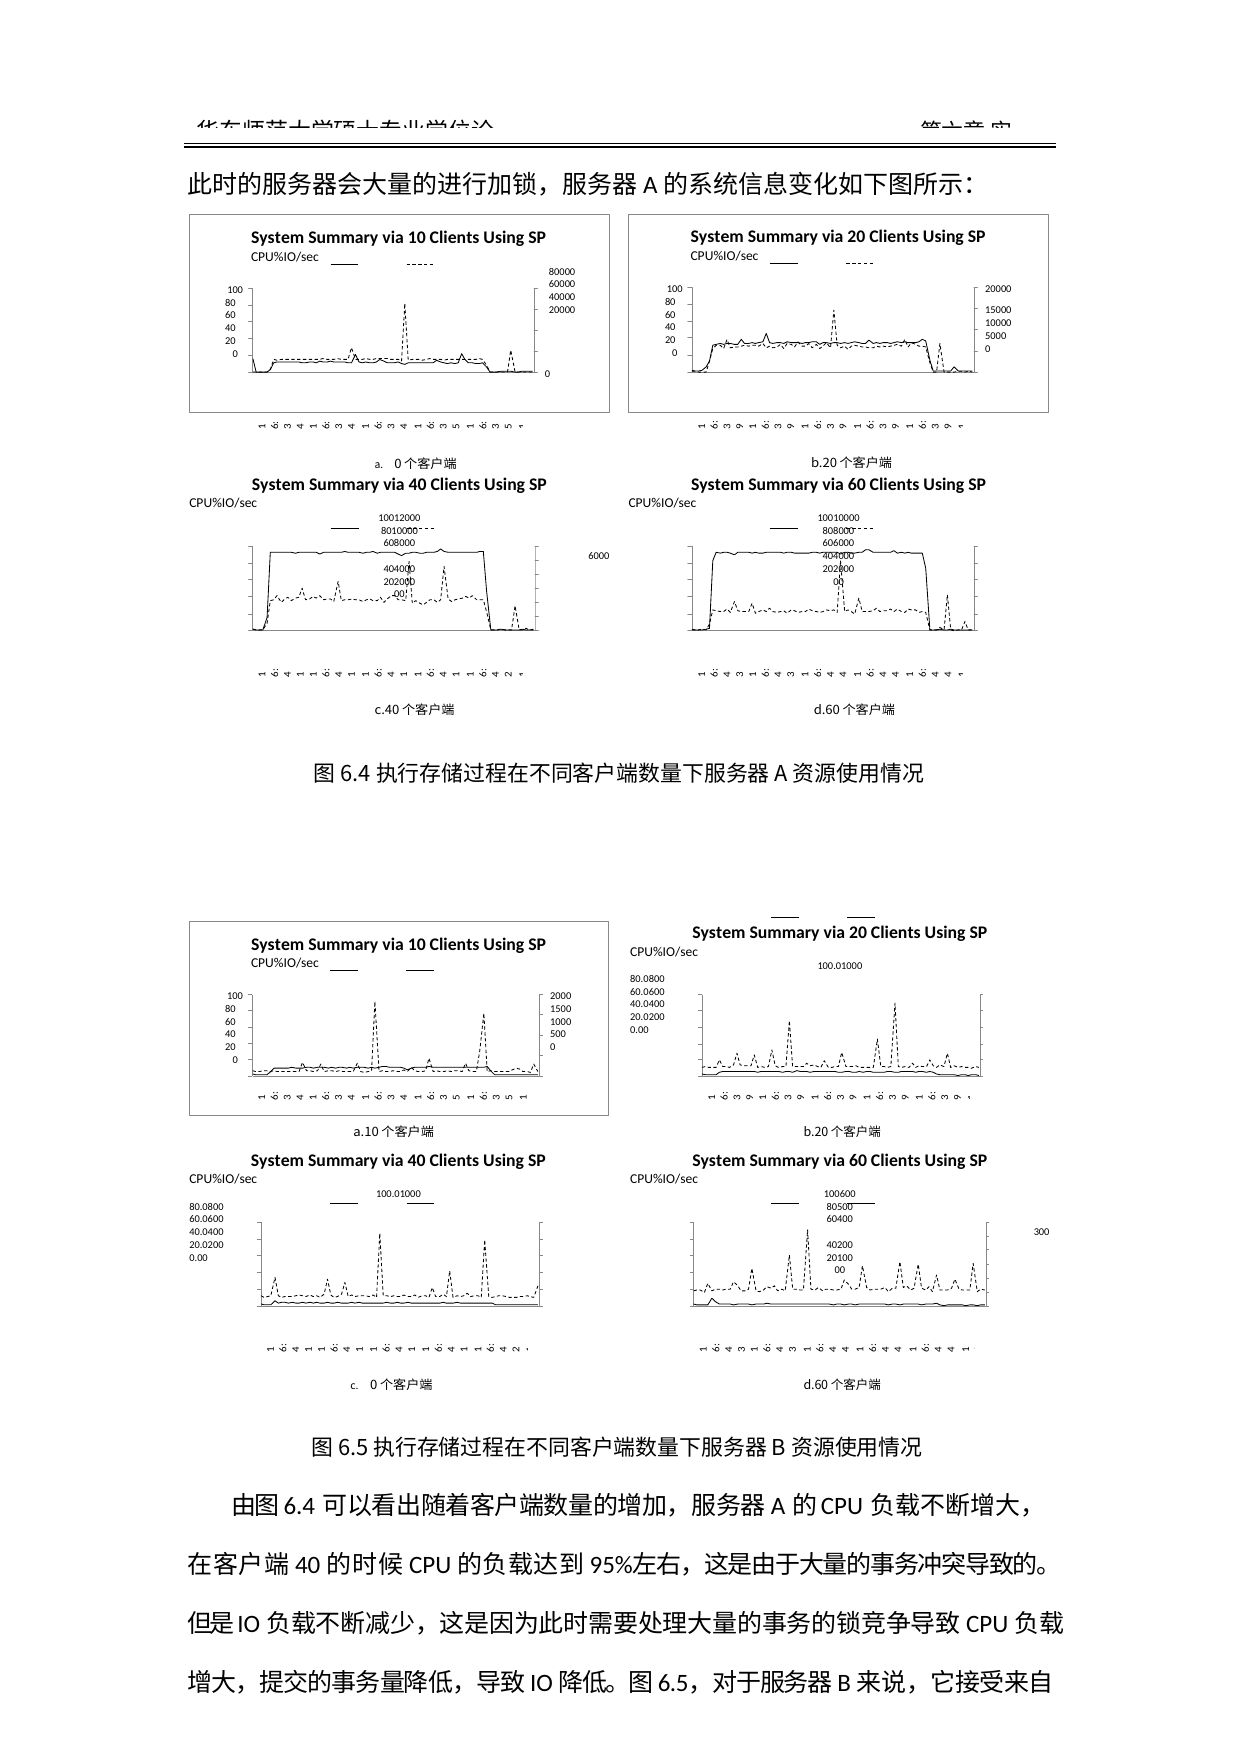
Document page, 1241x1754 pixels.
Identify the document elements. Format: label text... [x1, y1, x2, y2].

text a.10个客户端 b.20个客户端 [353, 1122, 1240, 1140]
list 0个客户端 d.60个客户端 [350, 1375, 1240, 1393]
text 此时的服务器会大量的进行加锁，服务器 A 的系统信息变化如下图所示： [187, 165, 1240, 201]
text 图 6.5 执行存储过程在不同客户端数量下服务器 B 资源使用情况 [311, 1430, 1240, 1462]
list 0个客户端 b.20个客户端 [374, 452, 1240, 472]
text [187, 1486, 1066, 1699]
text 图 6.4 执行存储过程在不同客户端数量下服务器 A 资源使用情况 [314, 756, 1240, 788]
text c.40个客户端 d.60个客户端 [374, 700, 1240, 718]
